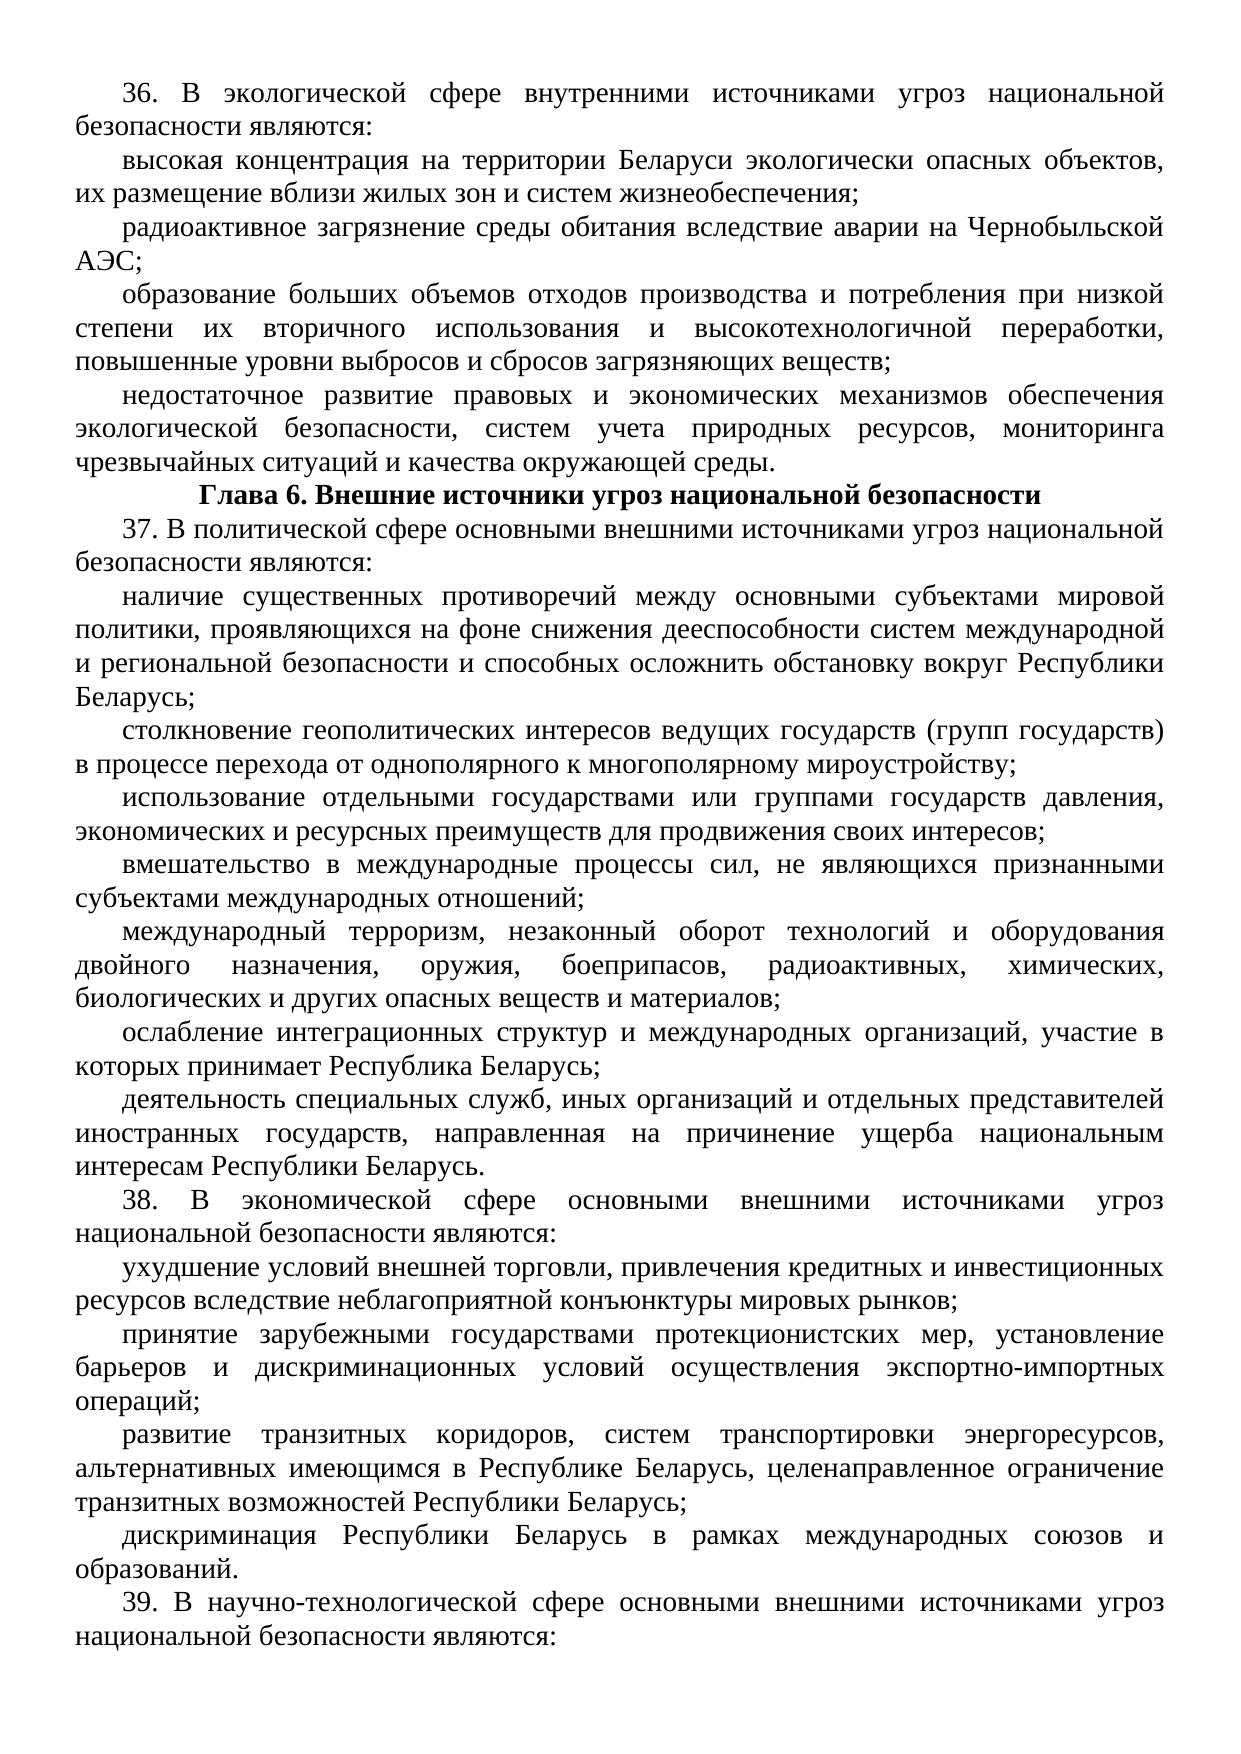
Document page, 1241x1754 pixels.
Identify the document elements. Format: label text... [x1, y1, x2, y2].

text ослабление интеграционных структур и международных организаций, участие в которых принимает Республика Беларусь; [75, 1014, 1165, 1081]
text 39. В научно-технологической сфере основными внешними источниками угроз национальной безопасности являются: [75, 1584, 1165, 1651]
text дискриминация Республики Беларусь в рамках международных союзов и образований. [75, 1517, 1165, 1584]
text принятие зарубежными государствами протекционистских мер, установление барьеров и дискриминационных условий осуществления экспортно-импортных операций; [75, 1316, 1165, 1417]
text образование больших объемов отходов производства и потребления при низкой степени их вторичного использования и высокотехнологичной переработки, повышенные уровни выбросов и сбросов загрязняющих веществ; [75, 276, 1165, 377]
text 36. В экологической сфере внутренними источниками угроз национальной безопасности являются: [75, 75, 1165, 142]
text развитие транзитных коридоров, систем транспортировки энергоресурсов, альтернативных имеющимся в Республике Беларусь, целенаправленное ограничение транзитных возможностей Республики Беларусь; [75, 1417, 1165, 1517]
text радиоактивное загрязнение среды обитания вследствие аварии на Чернобыльской АЭС; [75, 209, 1165, 276]
text использование отдельными государствами или группами государств давления, экономических и ресурсных преимуществ для продвижения своих интересов; [75, 779, 1165, 846]
text ухудшение условий внешней торговли, привлечения кредитных и инвестиционных ресурсов вследствие неблагоприятной конъюнктуры мировых рынков; [75, 1249, 1165, 1316]
text недостаточное развитие правовых и экономических механизмов обеспечения экологической безопасности, систем учета природных ресурсов, мониторинга чрезвычайных ситуаций и качества окружающей среды. [75, 377, 1165, 477]
text столкновение геополитических интересов ведущих государств (групп государств) в процессе перехода от однополярного к многополярному мироустройству; [75, 712, 1165, 779]
text 37. В политической сфере основными внешними источниками угроз национальной безопасности являются: [75, 511, 1165, 578]
text наличие существенных противоречий между основными субъектами мировой политики, проявляющихся на фоне снижения дееспособности систем международной и региональной безопасности и способных осложнить обстановку вокруг Республики Беларусь; [75, 578, 1165, 712]
text высокая концентрация на территории Беларуси экологически опасных объектов, их размещение вблизи жилых зон и систем жизнеобеспечения; [75, 142, 1165, 209]
text 38. В экономической сфере основными внешними источниками угроз национальной безопасности являются: [75, 1182, 1165, 1249]
text Глава 6. Внешние источники угроз национальной безопасности [75, 477, 1165, 511]
text деятельность специальных служб, иных организаций и отдельных представителей иностранных государств, направленная на причинение ущерба национальным интересам Республики Беларусь. [75, 1081, 1165, 1182]
text международный терроризм, незаконный оборот технологий и оборудования двойного назначения, оружия, боеприпасов, радиоактивных, химических, биологических и других опасных веществ и материалов; [75, 913, 1165, 1014]
text вмешательство в международные процессы сил, не являющихся признанными субъектами международных отношений; [75, 846, 1165, 913]
